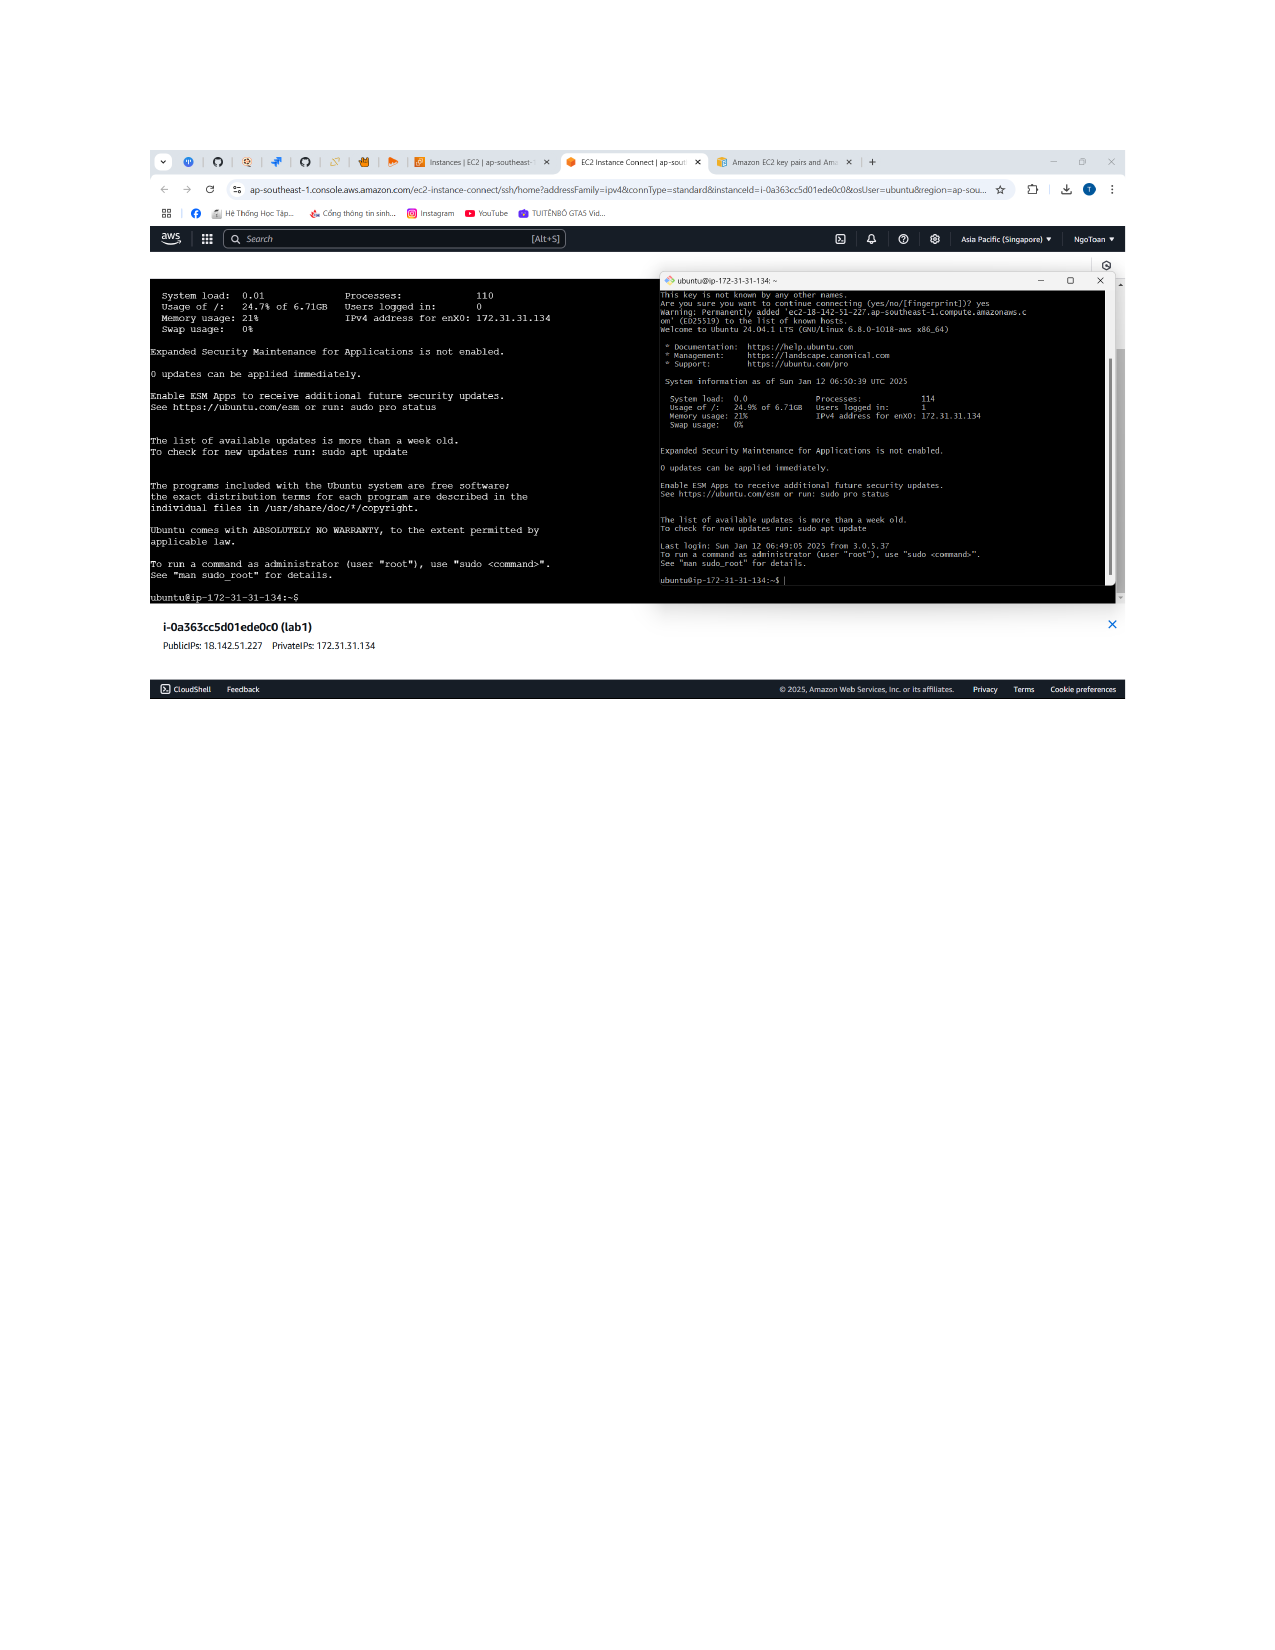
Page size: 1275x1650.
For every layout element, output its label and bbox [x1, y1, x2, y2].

picture [150, 150, 1125, 699]
